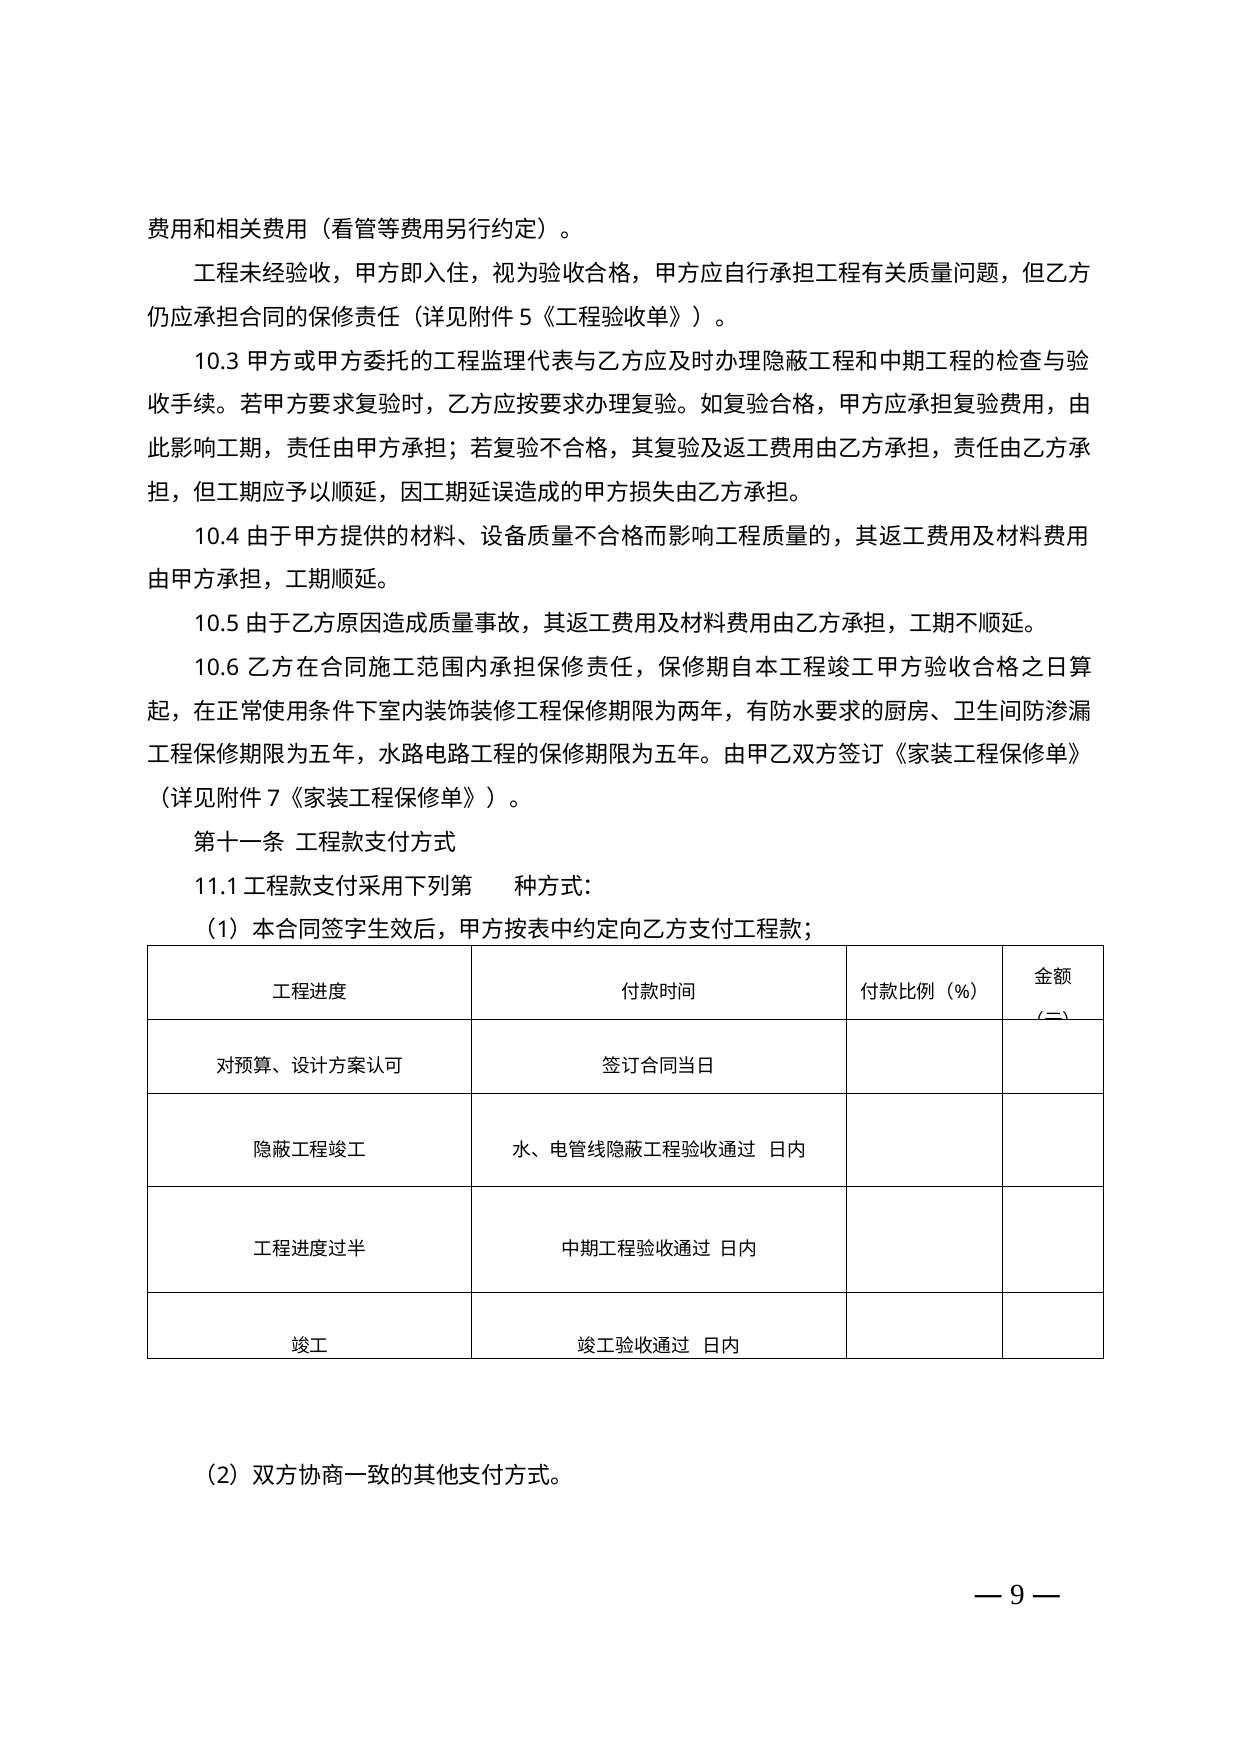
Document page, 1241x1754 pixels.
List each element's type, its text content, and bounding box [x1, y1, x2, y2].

table_cell 竣工验收通过 日内 [472, 1293, 846, 1358]
table_cell [1003, 1187, 1103, 1292]
table_header 付款时间 [472, 946, 846, 1019]
table_cell 对预算、设计方案认可 [148, 1020, 471, 1093]
table_header 付款比例（%） [847, 946, 1002, 1019]
text 工程未经验收，甲方即入住，视为验收合格，甲方应自行承担工程有关质量问题，但乙方仍应承担合同的保修责任（详见附件5《工程验收单》）。 [148, 244, 1092, 332]
table_header 工程进度 [148, 946, 471, 1019]
table_cell 工程进度过半 [148, 1187, 471, 1292]
table_cell [847, 1020, 1002, 1093]
text 11.1工程款支付采用下列第 种方式： [148, 857, 1092, 901]
table_cell 隐蔽工程竣工 [148, 1094, 471, 1186]
table_header 金额（元） [1003, 946, 1103, 1019]
text （1）本合同签字生效后，甲方按表中约定向乙方支付工程款； [148, 901, 1092, 944]
text 10.5 由于乙方原因造成质量事故，其返工费用及材料费用由乙方承担，工期不顺延。 [148, 594, 1092, 638]
text （2）双方协商一致的其他支付方式。 [148, 1446, 1092, 1490]
table_cell 签订合同当日 [472, 1020, 846, 1093]
table_cell 水、电管线隐蔽工程验收通过 日内 [472, 1094, 846, 1186]
table_cell 中期工程验收通过 日内 [472, 1187, 846, 1292]
table_cell [847, 1187, 1002, 1292]
table_cell [847, 1293, 1002, 1358]
table_cell 竣工 [148, 1293, 471, 1358]
table_cell [1003, 1020, 1103, 1093]
text 10.6 乙方在合同施工范围内承担保修责任，保修期自本工程竣工甲方验收合格之日算起，在正常使用条件下室内装饰装修工程保修期限为两年，有防水要求的厨房、卫生间防渗漏工程保修期限为五年，水路电路工程的保修期限为五年。由甲乙双方签订《家装工程保修单》（详见附件7《家装工程保修单》）。 [148, 638, 1092, 813]
table_cell [1003, 1094, 1103, 1186]
text 10.4 由于甲方提供的材料、设备质量不合格而影响工程质量的，其返工费用及材料费用由甲方承担，工期顺延。 [148, 507, 1092, 594]
text 10.3 甲方或甲方委托的工程监理代表与乙方应及时办理隐蔽工程和中期工程的检查与验收手续。若甲方要求复验时，乙方应按要求办理复验。如复验合格，甲方应承担复验费用，由此影响工期，责任由甲方承担；若复验不合格，其复验及返工费用由乙方承担，责任由乙方承担，但工期应予以顺延，因工期延误造成的甲方损失由乙方承担。 [148, 332, 1092, 507]
text 第十一条 工程款支付方式 [148, 813, 1092, 857]
table_cell [847, 1094, 1002, 1186]
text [148, 201, 1092, 244]
table_cell [1003, 1293, 1103, 1358]
